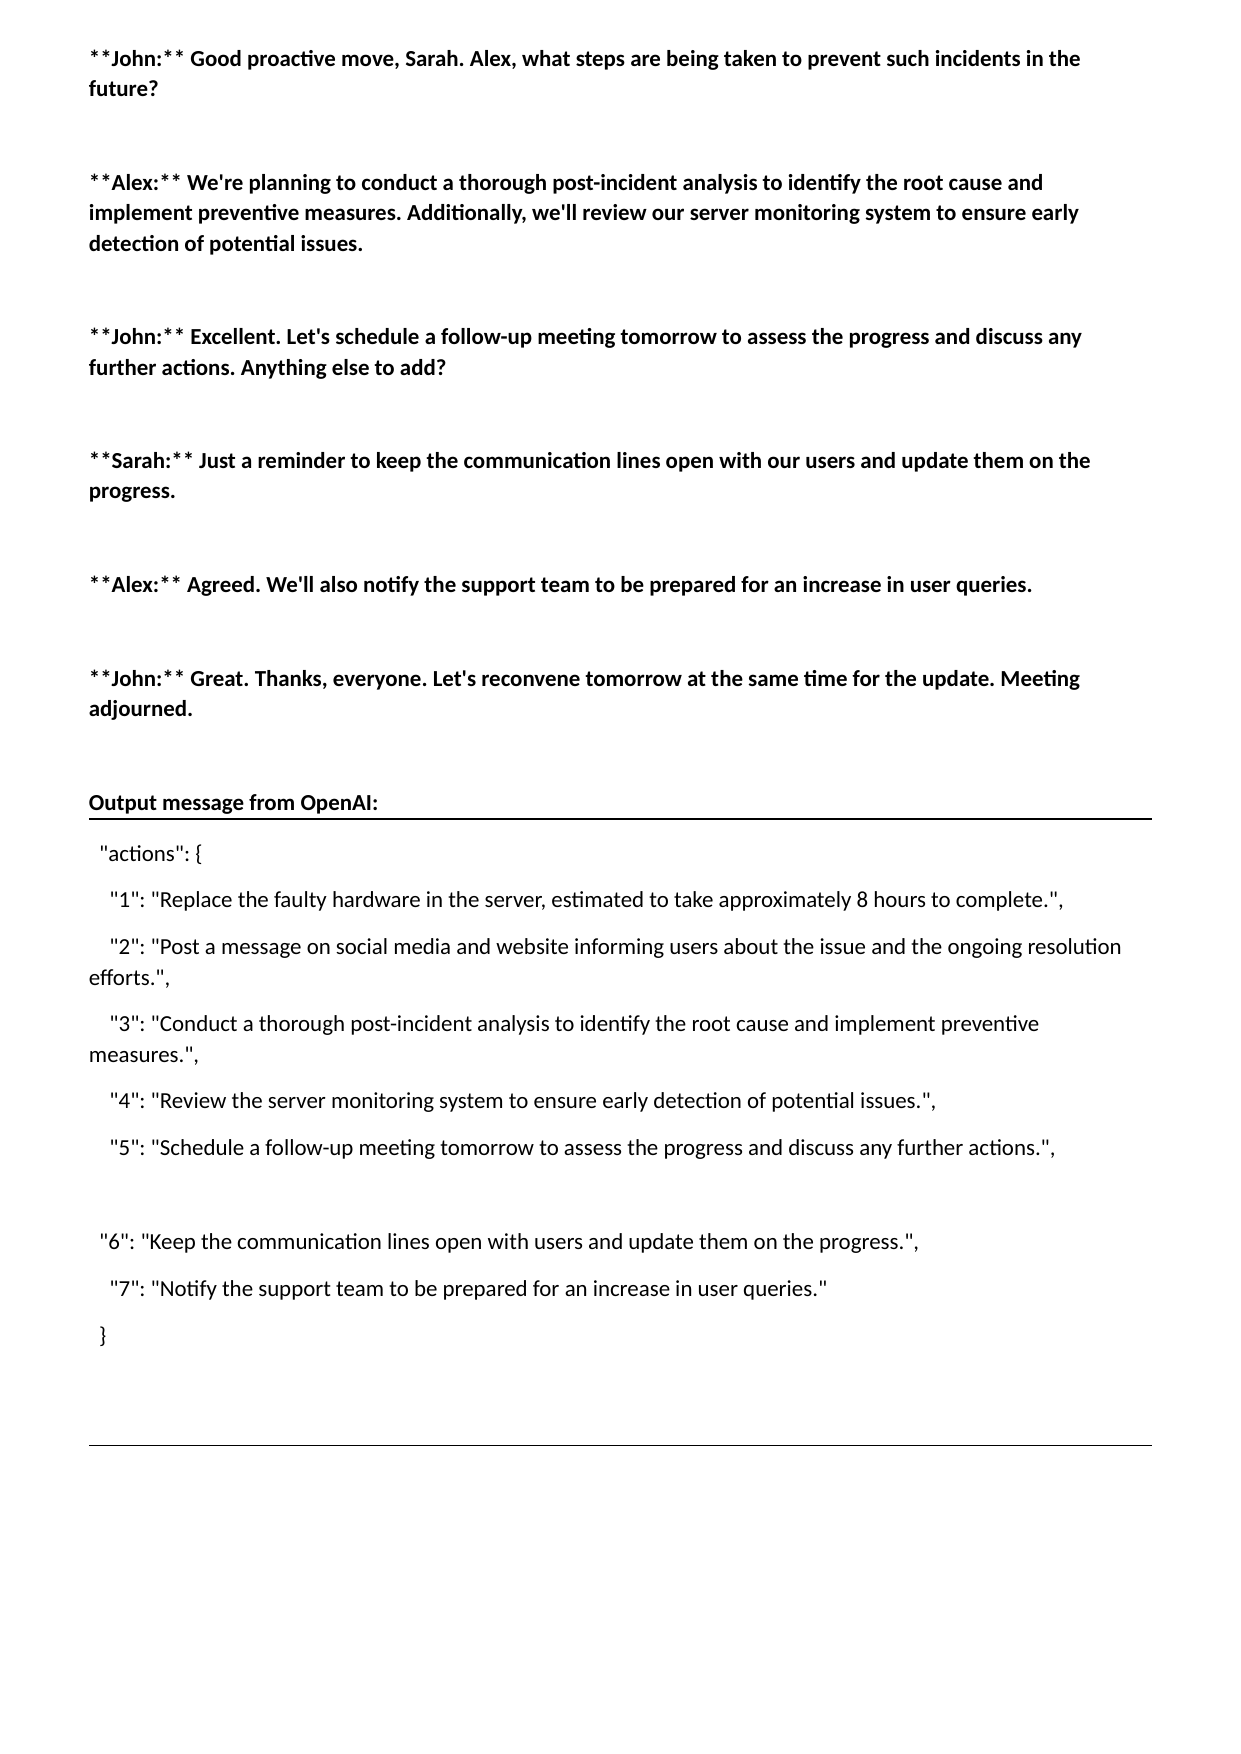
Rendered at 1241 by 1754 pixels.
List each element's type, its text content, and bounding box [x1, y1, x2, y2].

text "1": "Replace the faulty hardware in the server, estimated to take approximately 8 hours to complete.", [89, 886, 1152, 913]
text "6": "Keep the communication lines open with users and update them on the progress.", [89, 1227, 1152, 1255]
text Output message from OpenAI: [89, 788, 1152, 818]
text **Alex:** Agreed. We'll also notify the support team to be prepared for an increase in user queries. [89, 570, 1152, 598]
text "3": "Conduct a thorough post-incident analysis to identify the root cause and implement preventive measures.", [89, 1009, 1152, 1068]
text "actions": { [89, 839, 1152, 867]
text "7": "Notify the support team to be prepared for an increase in user queries." [89, 1274, 1152, 1302]
text **John:** Excellent. Let's schedule a follow-up meeting tomorrow to assess the progress and discuss any further actions. Anything else to add? [89, 322, 1152, 381]
text **John:** Good proactive move, Sarah. Alex, what steps are being taken to prevent such incidents in the future? [89, 44, 1152, 103]
text "5": "Schedule a follow-up meeting tomorrow to assess the progress and discuss any further actions.", [89, 1133, 1152, 1161]
text "4": "Review the server monitoring system to ensure early detection of potential issues.", [89, 1087, 1152, 1114]
text **John:** Great. Thanks, everyone. Let's reconvene tomorrow at the same time for the update. Meeting adjourned. [89, 664, 1152, 722]
text **Alex:** We're planning to conduct a thorough post-incident analysis to identify the root cause and implement preventive measures. Additionally, we'll review our server monitoring system to ensure early detection of potential issues. [89, 168, 1152, 257]
text **Sarah:** Just a reminder to keep the communication lines open with our users and update them on the progress. [89, 446, 1152, 505]
text } [89, 1321, 1152, 1349]
text "2": "Post a message on social media and website informing users about the issue and the ongoing resolution efforts.", [89, 932, 1152, 991]
